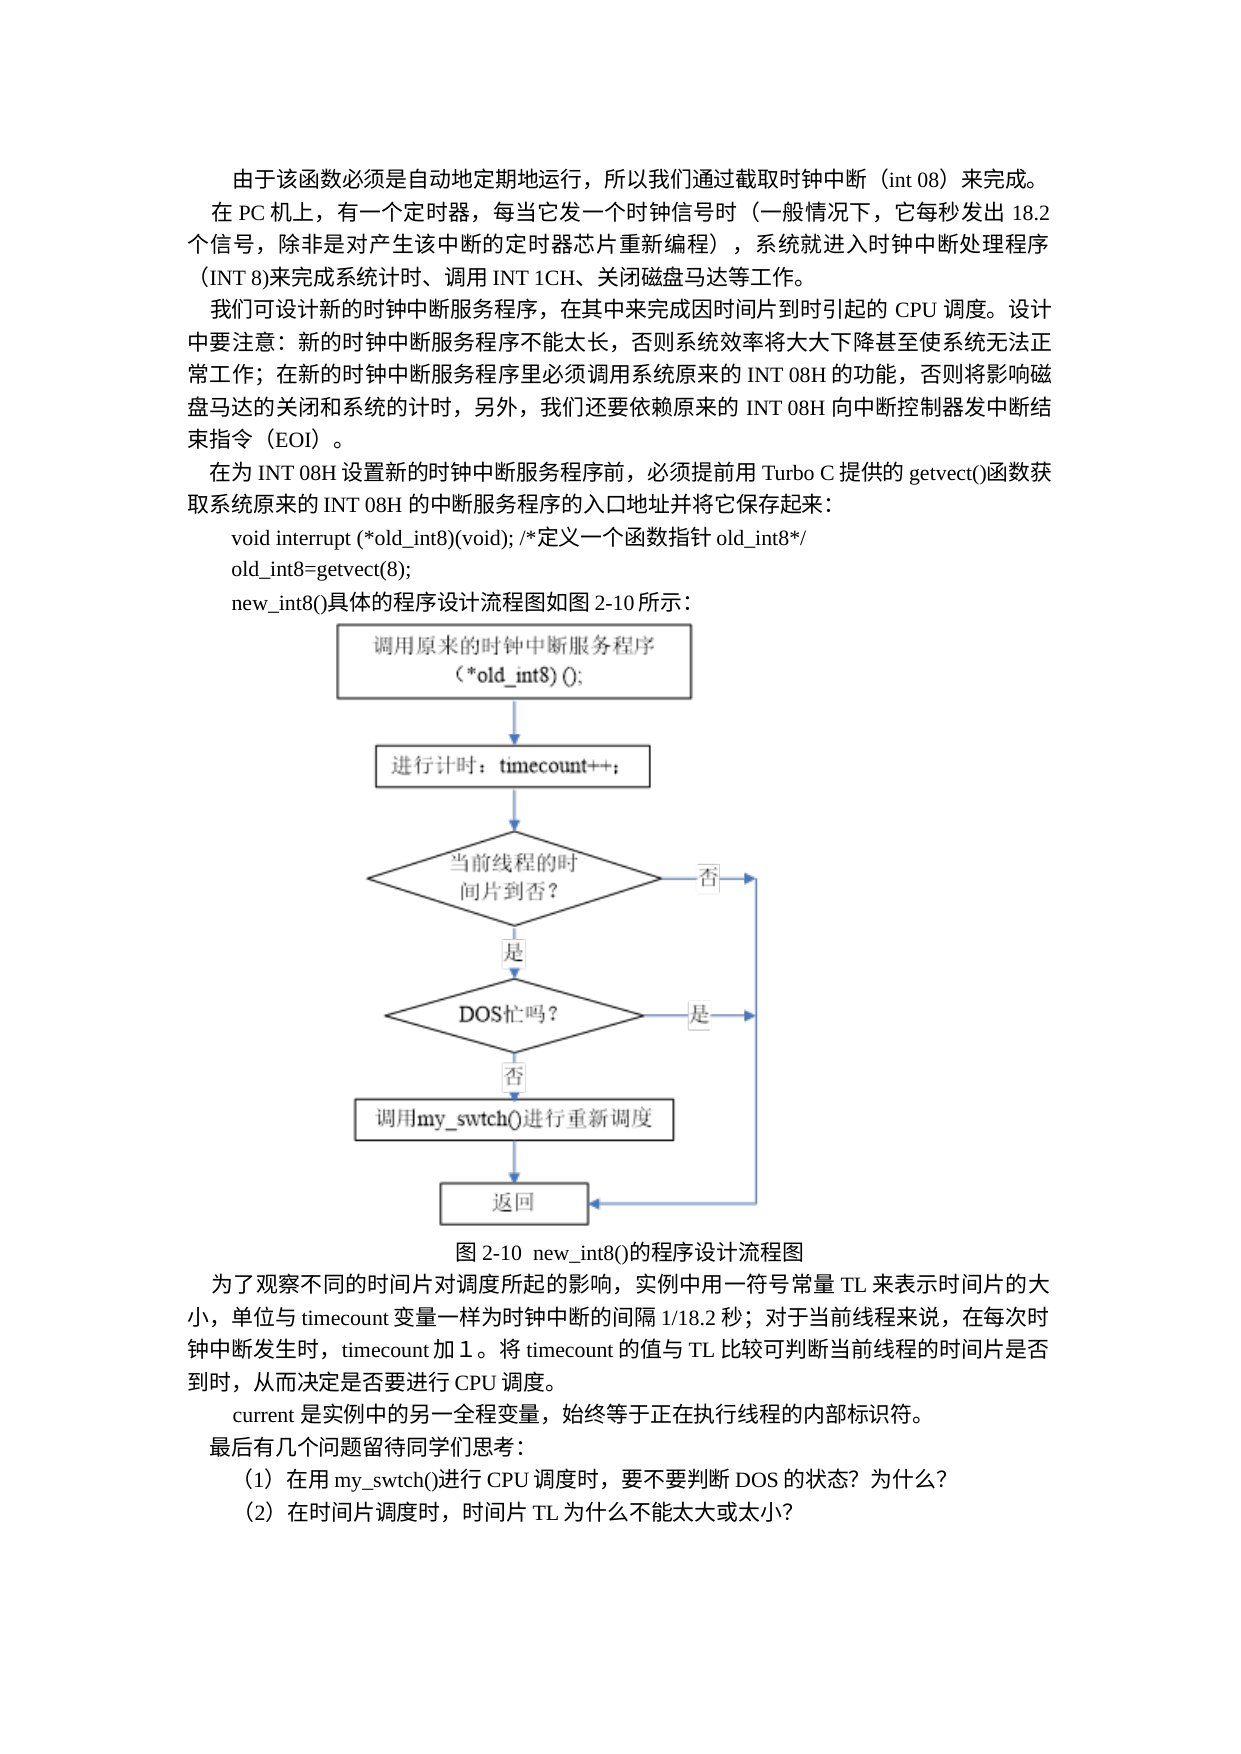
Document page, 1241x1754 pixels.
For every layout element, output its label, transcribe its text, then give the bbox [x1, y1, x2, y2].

text 为了观察不同的时间片对调度所起的影响，实例中用一符号常量TL来表示时间片的大小，单位与timecount变量一样为时钟中断的间隔1/18.2 秒；对于当前线程来说，在每次时钟中断发生时，timecount加１。将timecount的值与TL 比较可判断当前线程的时间片是否到时，从而决定是否要进行CPU调度。 [187, 1267, 1050, 1397]
text current 是实例中的另一全程变量，始终等于正在执行线程的内部标识符。 [187, 1397, 1169, 1429]
text 图2-10 new_int8()的程序设计流程图 [187, 1234, 1169, 1267]
picture [335, 622, 812, 1229]
text （2）在时间片调度时，时间片TL为什么不能太大或太小？ [187, 1494, 1169, 1527]
text old_int8=getvect(8); [187, 552, 1169, 584]
text 最后有几个问题留待同学们思考： [187, 1429, 1169, 1462]
text （1）在用my_swtch()进行CPU调度时，要不要判断DOS的状态？为什么？ [187, 1462, 1169, 1494]
text 我们可设计新的时钟中断服务程序，在其中来完成因时间片到时引起的CPU 调度。设计中要注意：新的时钟中断服务程序不能太长，否则系统效率将大大下降甚至使系统无法正常工作；在新的时钟中断服务程序里必须调用系统原来的INT 08H的功能，否则将影响磁盘马达的关闭和系统的计时，另外，我们还要依赖原来的INT 08H 向中断控制器发中断结束指令（EOI）。 [187, 292, 1053, 454]
text 由于该函数必须是自动地定期地运行，所以我们通过截取时钟中断（int 08）来完成。 [187, 162, 1053, 194]
text 在为INT 08H设置新的时钟中断服务程序前，必须提前用Turbo C提供的getvect()函数获取系统原来的INT 08H 的中断服务程序的入口地址并将它保存起来： [187, 454, 1053, 519]
text new_int8()具体的程序设计流程图如图2-10所示： [187, 584, 1169, 617]
text void interrupt (*old_int8)(void); /*定义一个函数指针old_int8*/ [187, 519, 1169, 552]
text 在PC机上，有一个定时器，每当它发一个时钟信号时（一般情况下，它每秒发出18.2个信号，除非是对产生该中断的定时器芯片重新编程），系统就进入时钟中断处理程序（INT 8)来完成系统计时、调用INT 1CH、关闭磁盘马达等工作。 [187, 194, 1050, 292]
